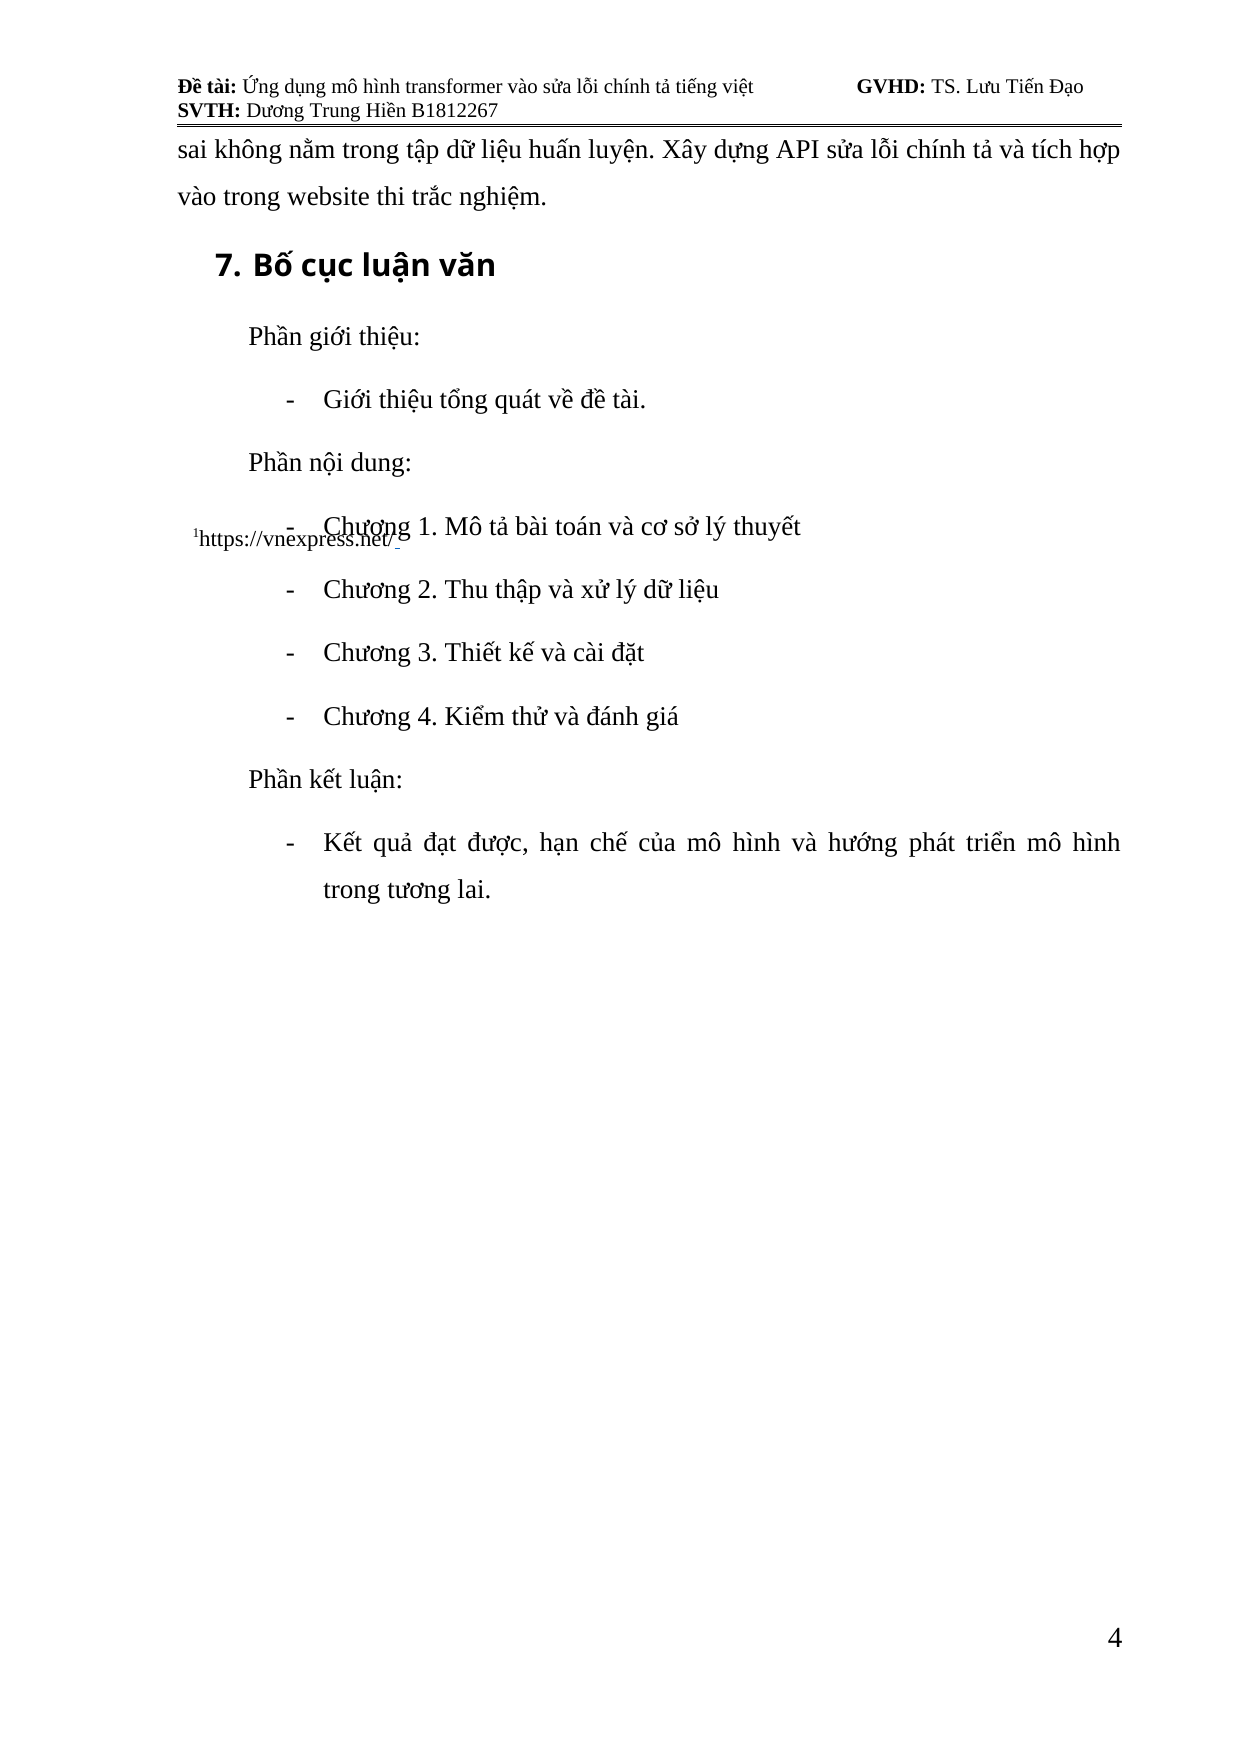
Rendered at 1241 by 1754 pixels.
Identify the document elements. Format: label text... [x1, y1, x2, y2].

list Chương 2. Thu thập và xử lý dữ liệu [286, 573, 1122, 604]
text Phần nội dung: [177, 446, 1122, 478]
list Kết quả đạt được, hạn chế của mô hình và hướng phát triển mô hình trong tương lai. [286, 826, 1122, 904]
text Phần giới thiệu: [177, 320, 1122, 351]
subtitle Bố cục luận văn [215, 243, 1122, 286]
text Phần kết luận: [177, 763, 1122, 794]
list Giới thiệu tổng quát về đề tài. [286, 383, 1122, 414]
list Chương 4. Kiểm thử và đánh giá [286, 700, 1122, 731]
list Chương 1. Mô tả bài toán và cơ sở lý thuyết [286, 510, 1122, 541]
list Chương 3. Thiết kế và cài đặt [286, 636, 1122, 668]
